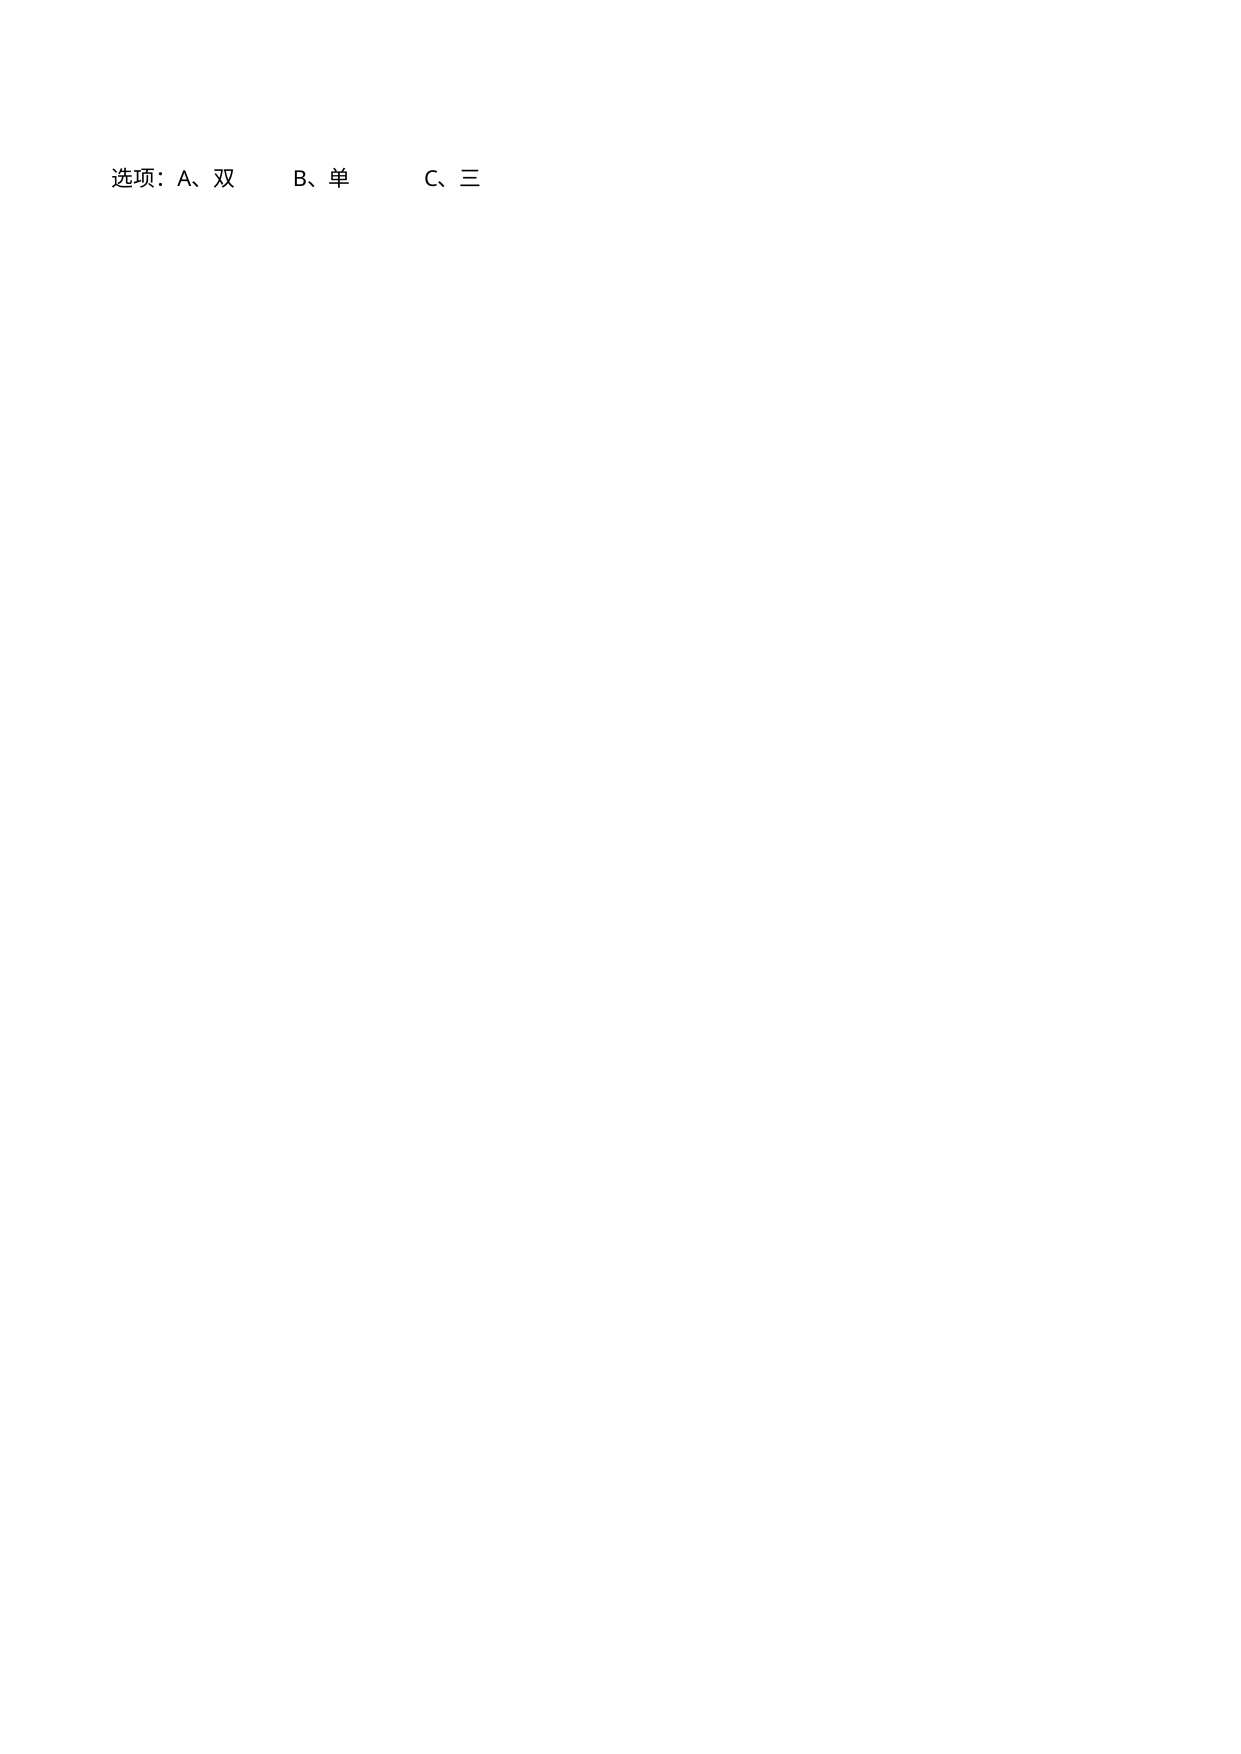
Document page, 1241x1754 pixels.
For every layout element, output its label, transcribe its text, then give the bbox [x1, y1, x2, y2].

text 选项：A、双 B、单 C、三 [74, 162, 1181, 194]
